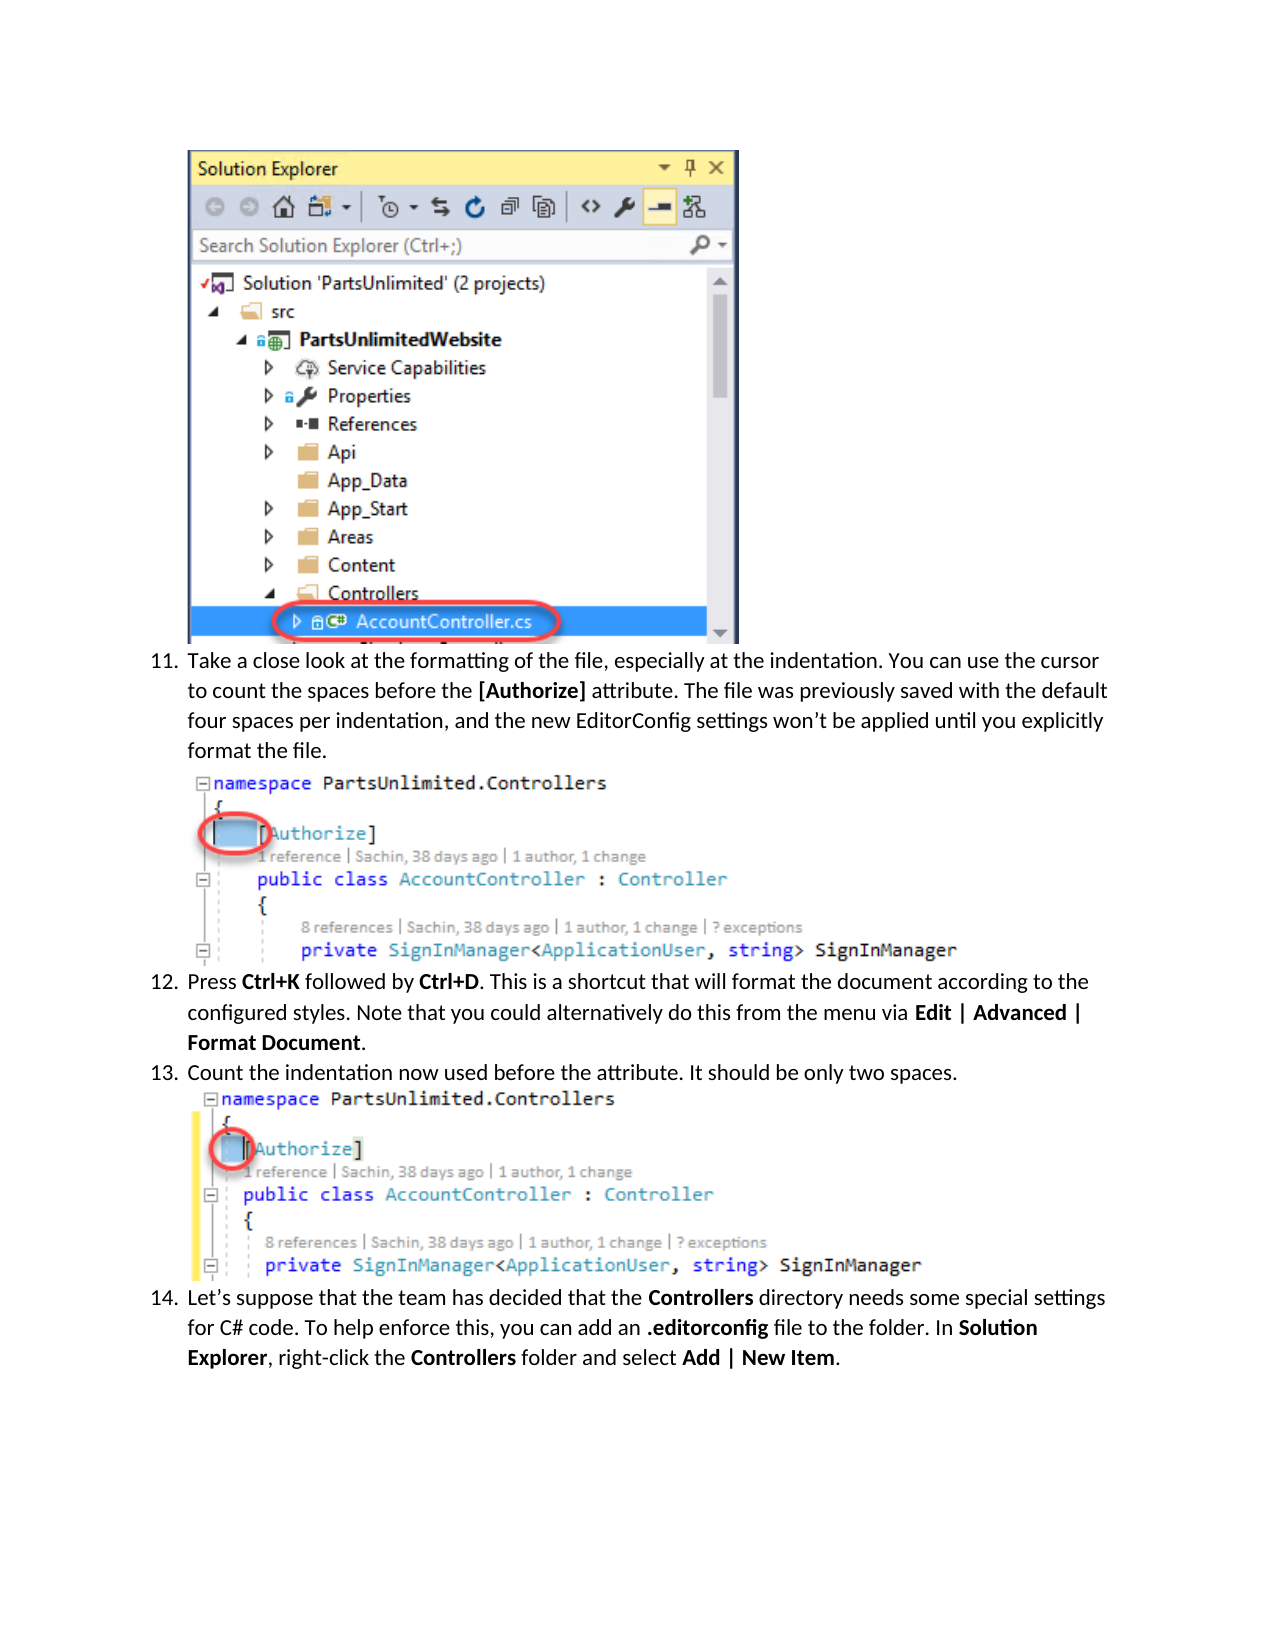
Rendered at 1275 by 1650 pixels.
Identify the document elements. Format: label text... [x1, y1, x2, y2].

picture [187, 150, 739, 644]
list Count the indentation now used before the attribute. It should be only two spaces. [150, 1058, 1125, 1086]
list Take a close look at the formatting of the file, especially at the indentation. You can use the cursor to count the spaces before the [Authorize] attribute. The file was previously saved with the default four spaces per indentation, and the new EditorConfig settings won’t be applied until you explicitly format the file. [150, 646, 1125, 764]
list Let’s suppose that the team has decided that the Controllers directory needs some special settings for C# code. To help enforce this, you can add an .editorconfig file to the folder. In Solution Explorer, right-click the Controllers folder and select Add | New Item. [150, 1283, 1125, 1371]
picture [187, 766, 964, 966]
picture [187, 1088, 927, 1281]
list Press Ctrl+K followed by Ctrl+D. This is a shortcut that will format the document according to the configured styles. Note that you could alternatively do this from the menu via Edit | Advanced | Format Document. [150, 967, 1125, 1056]
